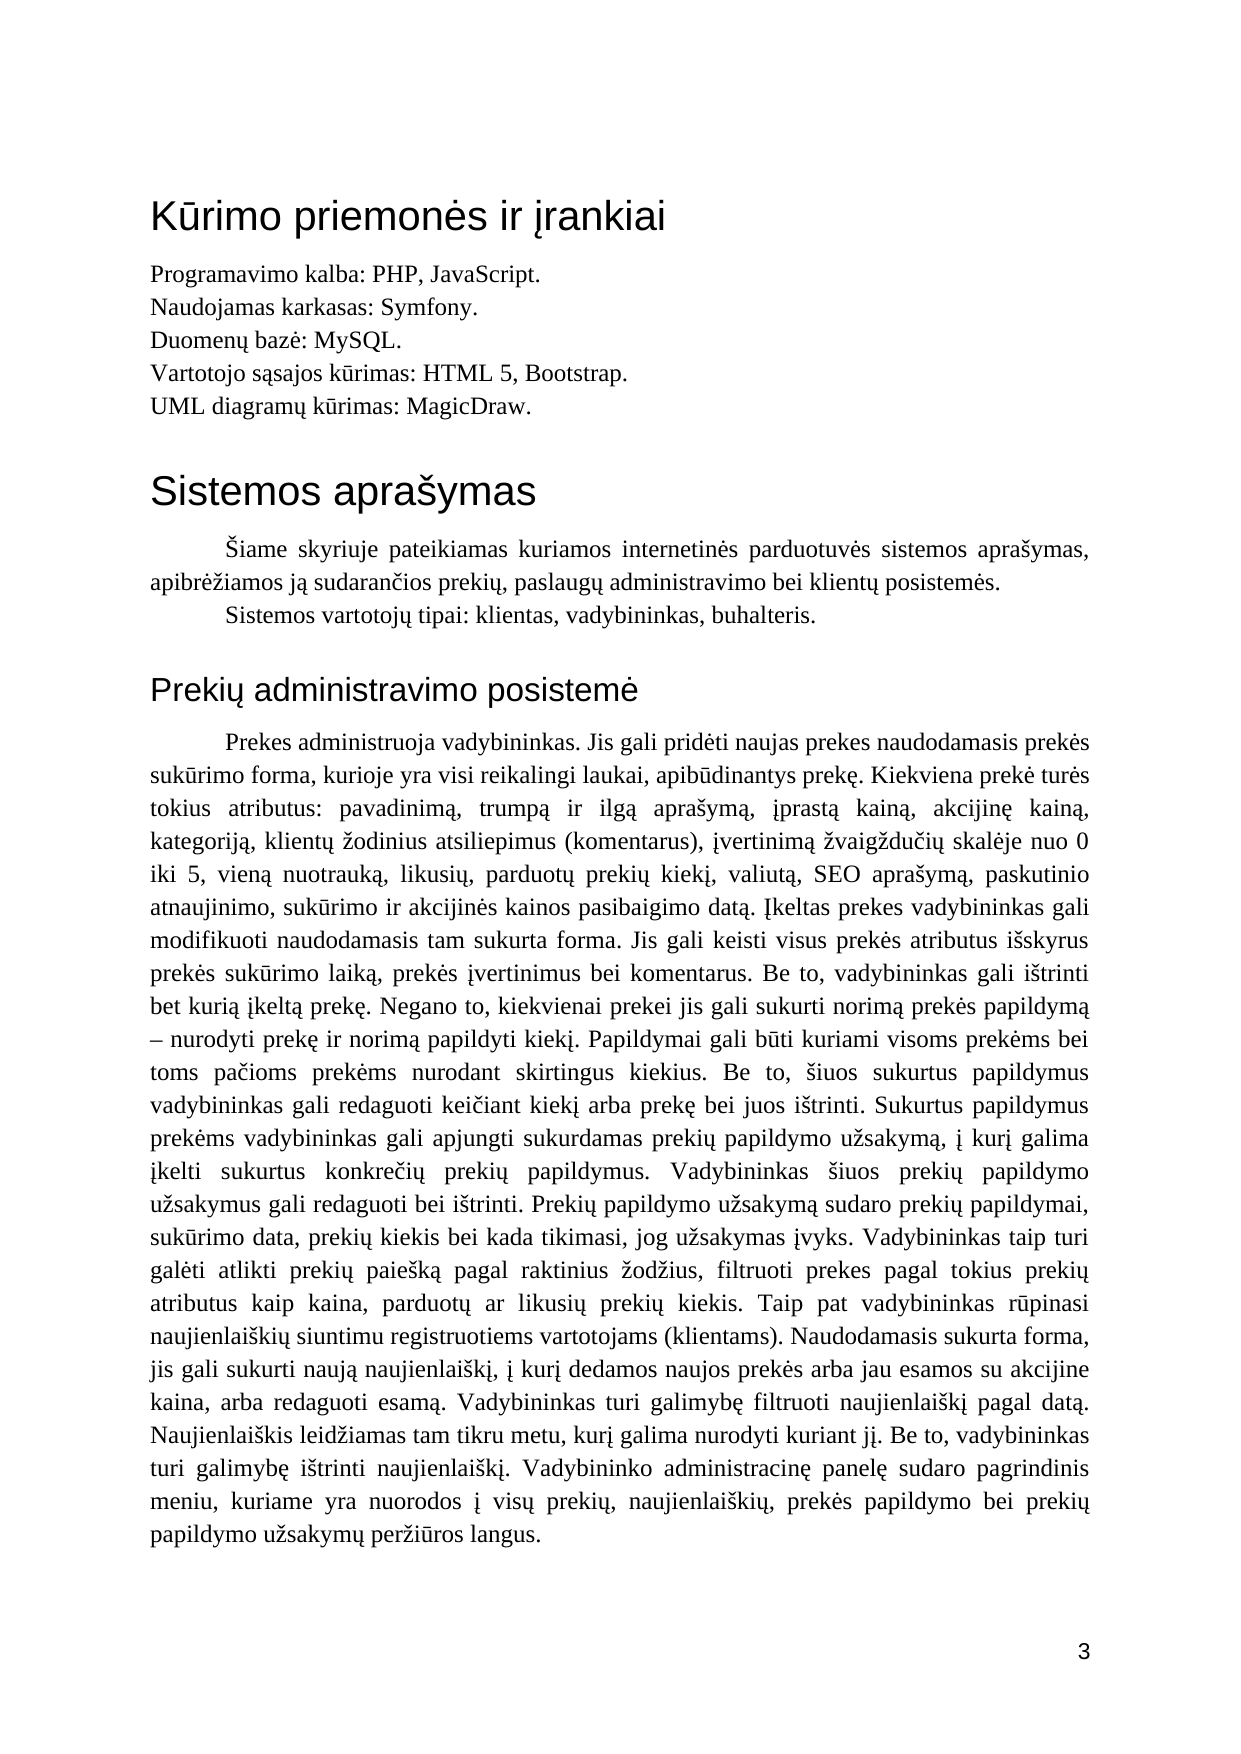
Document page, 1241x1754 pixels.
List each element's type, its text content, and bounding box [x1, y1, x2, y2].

text Šiame skyriuje pateikiamas kuriamos internetinės parduotuvės sistemos aprašymas, apibrėžiamos ją sudarančios prekių, paslaugų administravimo bei klientų posistemės. [150, 534, 1090, 595]
text Vartotojo sąsajos kūrimas: HTML 5, Bootstrap. [150, 358, 1090, 387]
text Naudojamas karkasas: Symfony. [150, 292, 1090, 321]
text Sistemos vartotojų tipai: klientas, vadybininkas, buhalteris. [150, 600, 1090, 628]
subtitle Kūrimo priemonės ir įrankiai [150, 192, 1090, 239]
subtitle Prekių administravimo posistemė [150, 670, 1090, 709]
text Prekes administruoja vadybininkas. Jis gali pridėti naujas prekes naudodamasis prekės sukūrimo forma, kurioje yra visi reikalingi laukai, apibūdinantys prekę. Kiekviena prekė turės tokius atributus: pavadinimą, trumpą ir ilgą aprašymą, įprastą kainą, akcijinę kainą, kategoriją, klientų žodinius atsiliepimus (komentarus), įvertinimą žvaigždučių skalėje nuo 0 iki 5, vieną nuotrauką, likusių, parduotų prekių kiekį, valiutą, SEO aprašymą, paskutinio atnaujinimo, sukūrimo ir akcijinės kainos pasibaigimo datą. Įkeltas prekes vadybininkas gali modifikuoti naudodamasis tam sukurta forma. Jis gali keisti visus prekės atributus išskyrus prekės sukūrimo laiką, prekės įvertinimus bei komentarus. Be to, vadybininkas gali ištrinti bet kurią įkeltą prekę. Negano to, kiekvienai prekei jis gali sukurti norimą prekės papildymą – nurodyti prekę ir norimą papildyti kiekį. Papildymai gali būti kuriami visoms prekėms bei toms pačioms prekėms nurodant skirtingus kiekius. Be to, šiuos sukurtus papildymus vadybininkas gali redaguoti keičiant kiekį arba prekę bei juos ištrinti. Sukurtus papildymus prekėms vadybininkas gali apjungti sukurdamas prekių papildymo užsakymą, į kurį galima įkelti sukurtus konkrečių prekių papildymus. Vadybininkas šiuos prekių papildymo užsakymus gali redaguoti bei ištrinti. Prekių papildymo užsakymą sudaro prekių papildymai, sukūrimo data, prekių kiekis bei kada tikimasi, jog užsakymas įvyks. Vadybininkas taip turi galėti atlikti prekių paiešką pagal raktinius žodžius, filtruoti prekes pagal tokius prekių atributus kaip kaina, parduotų ar likusių prekių kiekis. Taip pat vadybininkas rūpinasi naujienlaiškių siuntimu registruotiems vartotojams (klientams). Naudodamasis sukurta forma, jis gali sukurti naują naujienlaiškį, į kurį dedamos naujos prekės arba jau esamos su akcijine kaina, arba redaguoti esamą. Vadybininkas turi galimybę filtruoti naujienlaiškį pagal datą. Naujienlaiškis leidžiamas tam tikru metu, kurį galima nurodyti kuriant jį. Be to, vadybininkas turi galimybę ištrinti naujienlaiškį. Vadybininko administracinę panelę sudaro pagrindinis meniu, kuriame yra nuorodos į visų prekių, naujienlaiškių, prekės papildymo bei prekių papildymo užsakymų peržiūros langus. [150, 727, 1090, 1548]
text Programavimo kalba: PHP, JavaScript. [150, 259, 1090, 288]
text Duomenų bazė: MySQL. [150, 325, 1090, 354]
subtitle Sistemos aprašymas [150, 466, 1090, 514]
text UML diagramų kūrimas: MagicDraw. [150, 391, 1090, 420]
